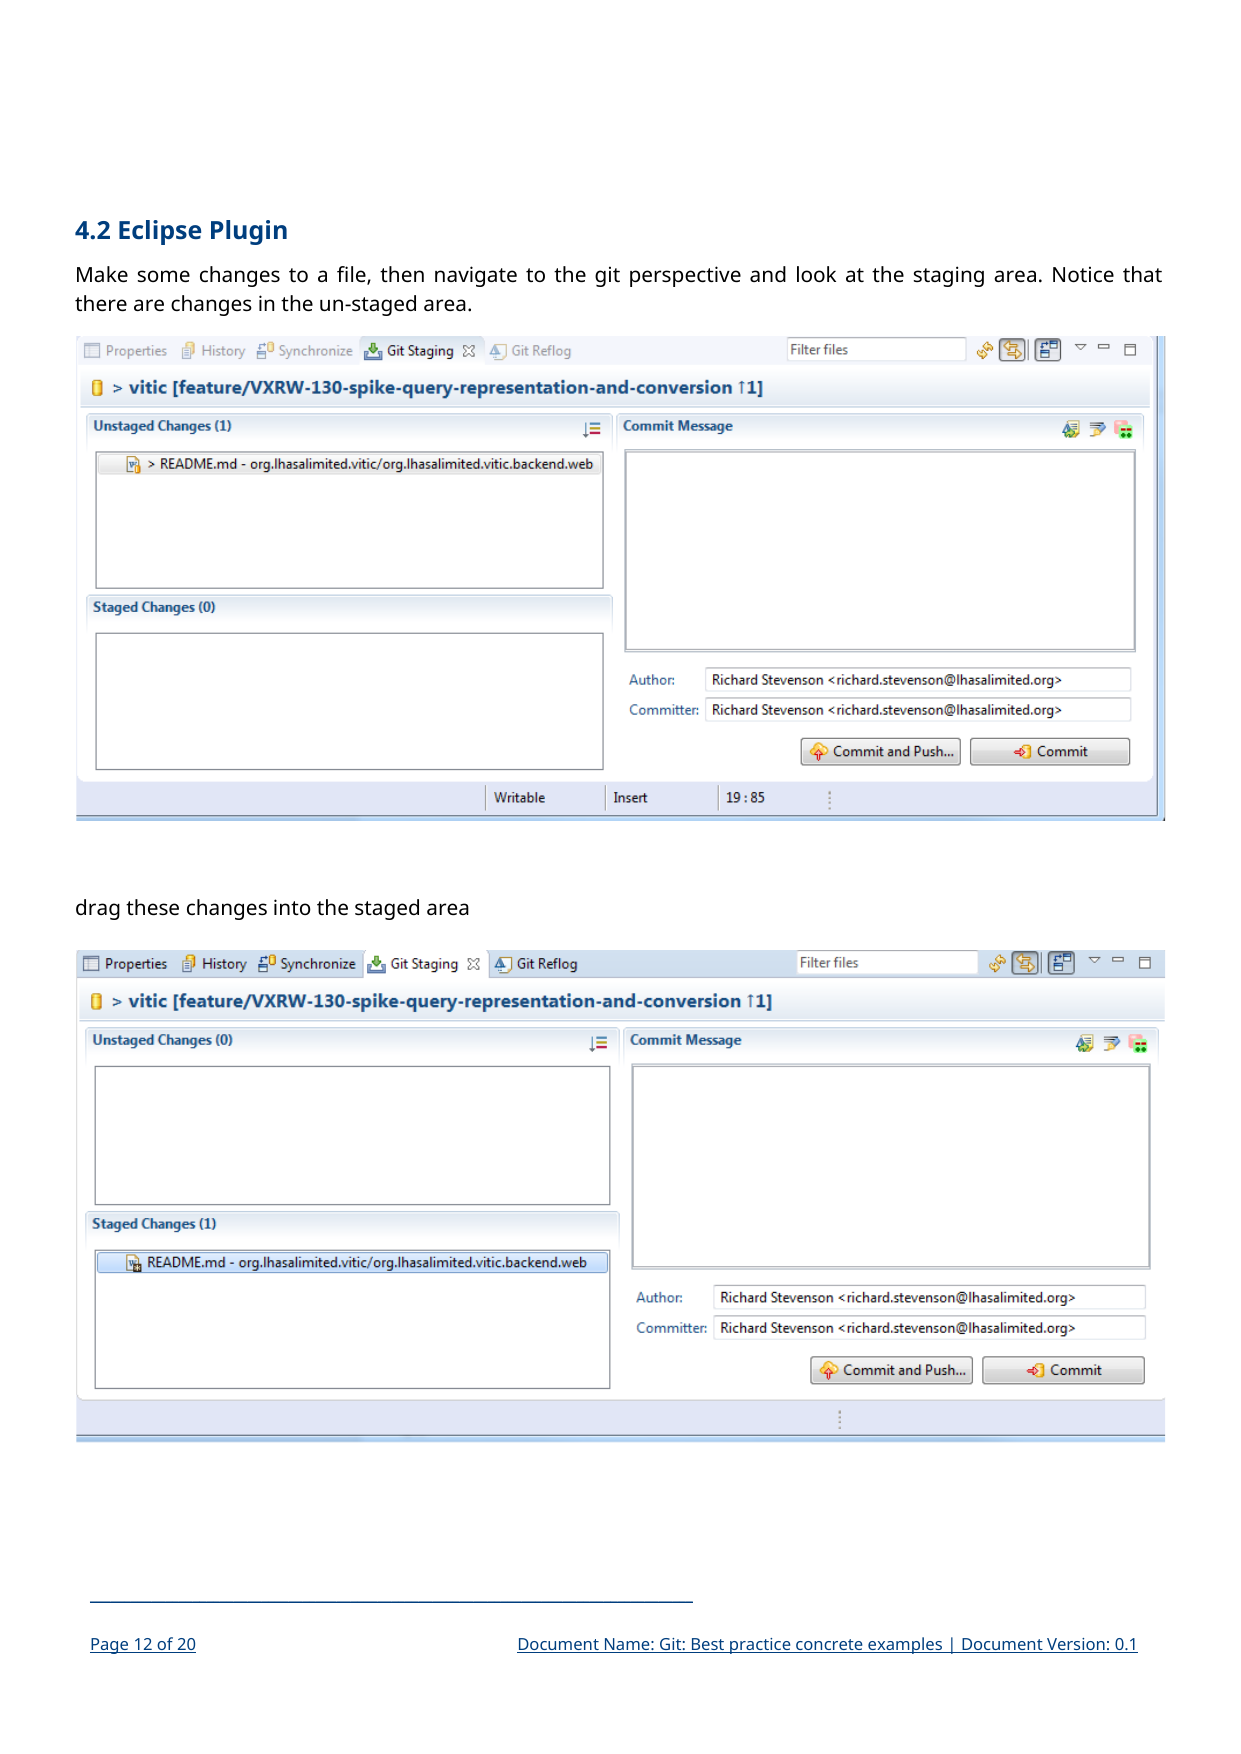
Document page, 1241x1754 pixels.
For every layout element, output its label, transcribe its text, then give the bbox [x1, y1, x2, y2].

text drag these changes into the staged area [75, 892, 1165, 921]
picture [76, 950, 1166, 1443]
text Make some changes to a file, then navigate to the git perspective and look at the staging area. Notice that there are changes in the un-staged area. [75, 259, 1165, 317]
subtitle 4.2 Eclipse Plugin [75, 212, 1165, 247]
picture [76, 336, 1166, 821]
